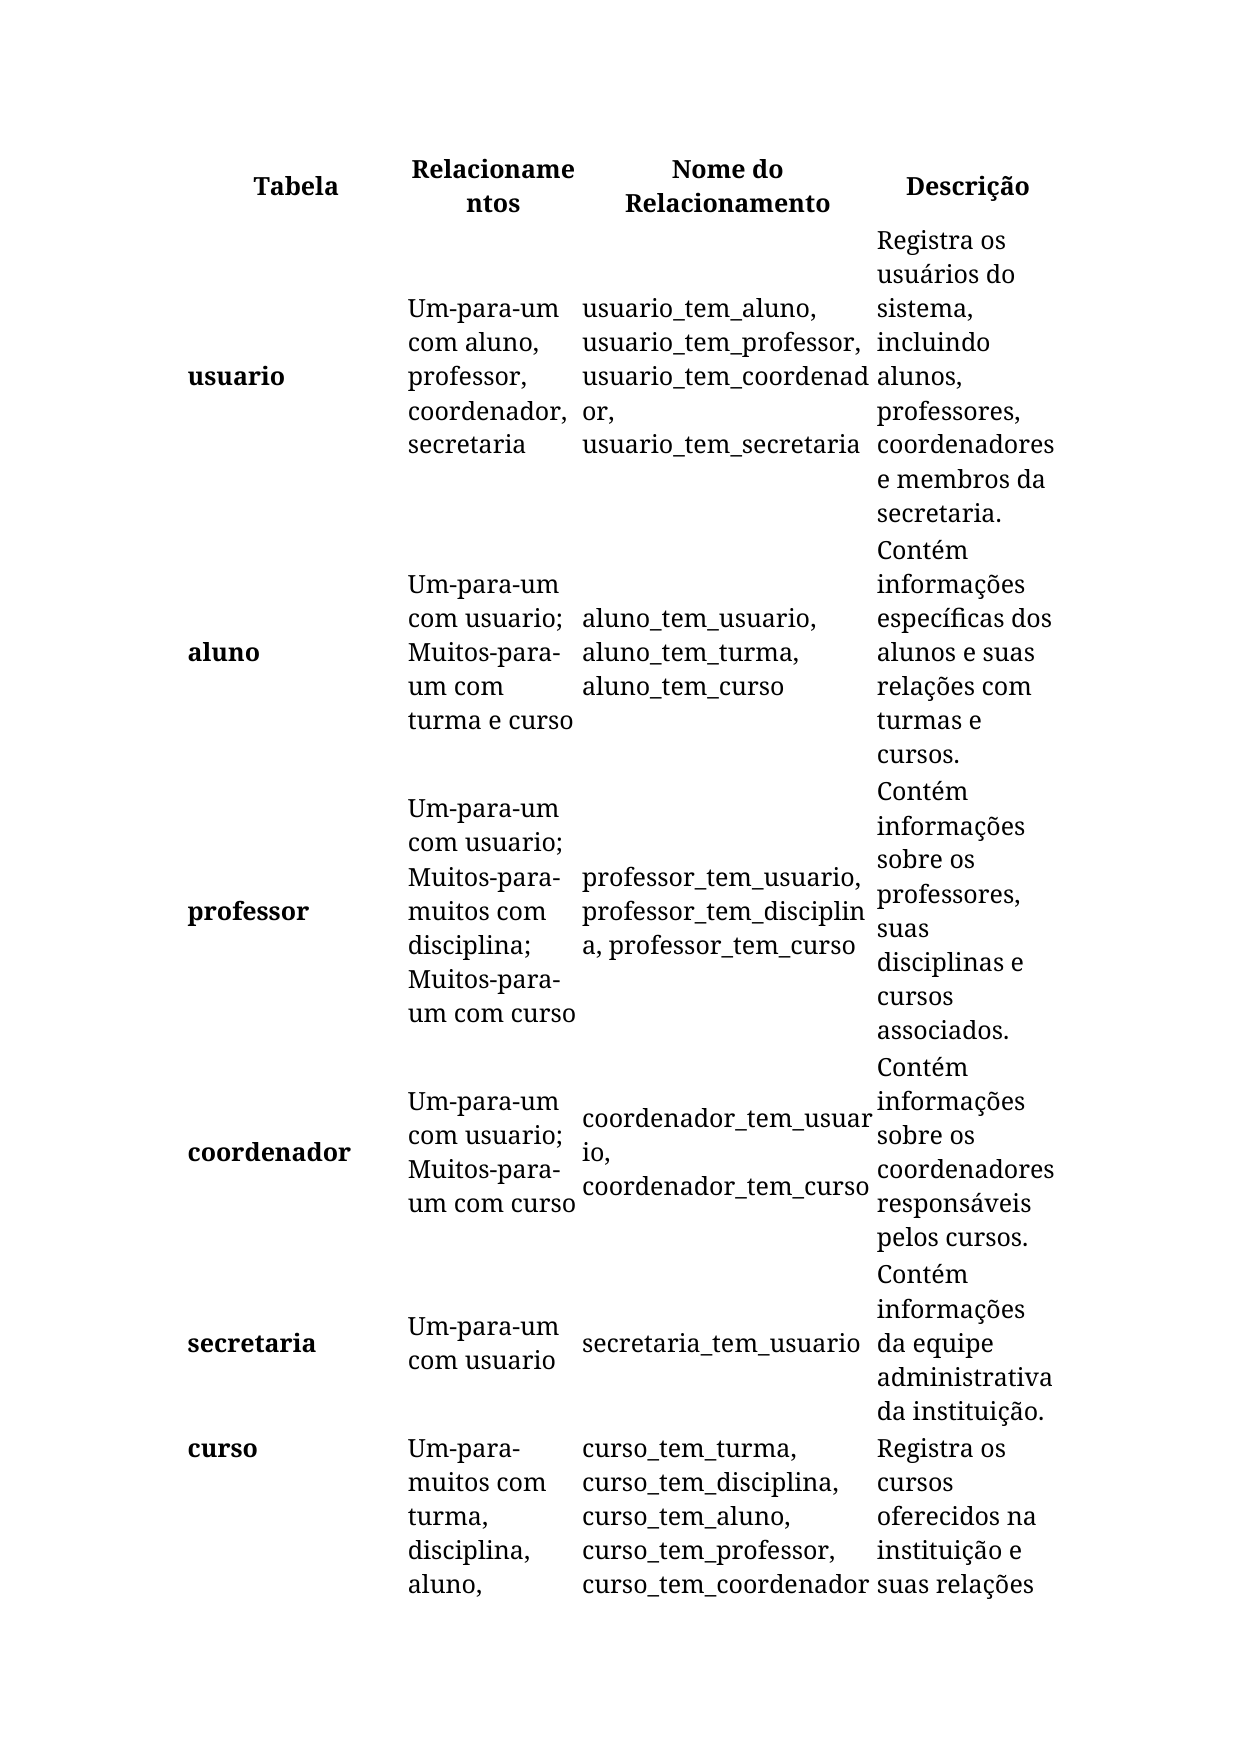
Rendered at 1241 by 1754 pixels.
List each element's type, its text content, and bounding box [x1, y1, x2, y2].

table_cell Registra os usuários do sistema, incluindo alunos, professores, coordenadores e membros da secretaria. [875, 221, 1061, 531]
table_header Tabela [186, 150, 406, 221]
table_cell Contém informações específicas dos alunos e suas relações com turmas e cursos. [875, 531, 1061, 772]
table_cell Contém informações da equipe administrativa da instituição. [875, 1256, 1061, 1429]
table_cell aluno_tem_usuario, aluno_tem_turma, aluno_tem_curso [580, 531, 875, 772]
table_cell Contém informações sobre os professores, suas disciplinas e cursos associados. [875, 773, 1061, 1048]
table_cell secretaria [186, 1256, 406, 1429]
table_cell aluno [186, 531, 406, 772]
table_cell Contém informações sobre os coordenadores responsáveis pelos cursos. [875, 1048, 1061, 1256]
table_header Nome do Relacionamento [580, 150, 875, 221]
table_cell Um-para-um com usuario; Muitos-para-muitos com disciplina; Muitos-para-um com curso [406, 773, 580, 1048]
table_cell secretaria_tem_usuario [580, 1256, 875, 1429]
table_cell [406, 1429, 580, 1602]
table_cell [875, 1429, 1061, 1602]
table_cell Um-para-um com usuario; Muitos-para-um com curso [406, 1048, 580, 1256]
table_cell professor [186, 773, 406, 1048]
table_cell Um-para-um com usuario; Muitos-para-um com turma e curso [406, 531, 580, 772]
table_cell professor_tem_usuario, professor_tem_disciplina, professor_tem_curso [580, 773, 875, 1048]
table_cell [580, 1429, 875, 1602]
table_cell Um-para-um com usuario [406, 1256, 580, 1429]
table_cell curso [186, 1429, 406, 1602]
table_cell Um-para-um com aluno, professor, coordenador, secretaria [406, 221, 580, 531]
table_cell usuario [186, 221, 406, 531]
table_header Descrição [875, 150, 1061, 221]
table_cell coordenador_tem_usuario, coordenador_tem_curso [580, 1048, 875, 1256]
table_cell usuario_tem_aluno, usuario_tem_professor, usuario_tem_coordenador, usuario_tem_secretaria [580, 221, 875, 531]
table_header Relacionamentos [406, 150, 580, 221]
table_cell coordenador [186, 1048, 406, 1256]
